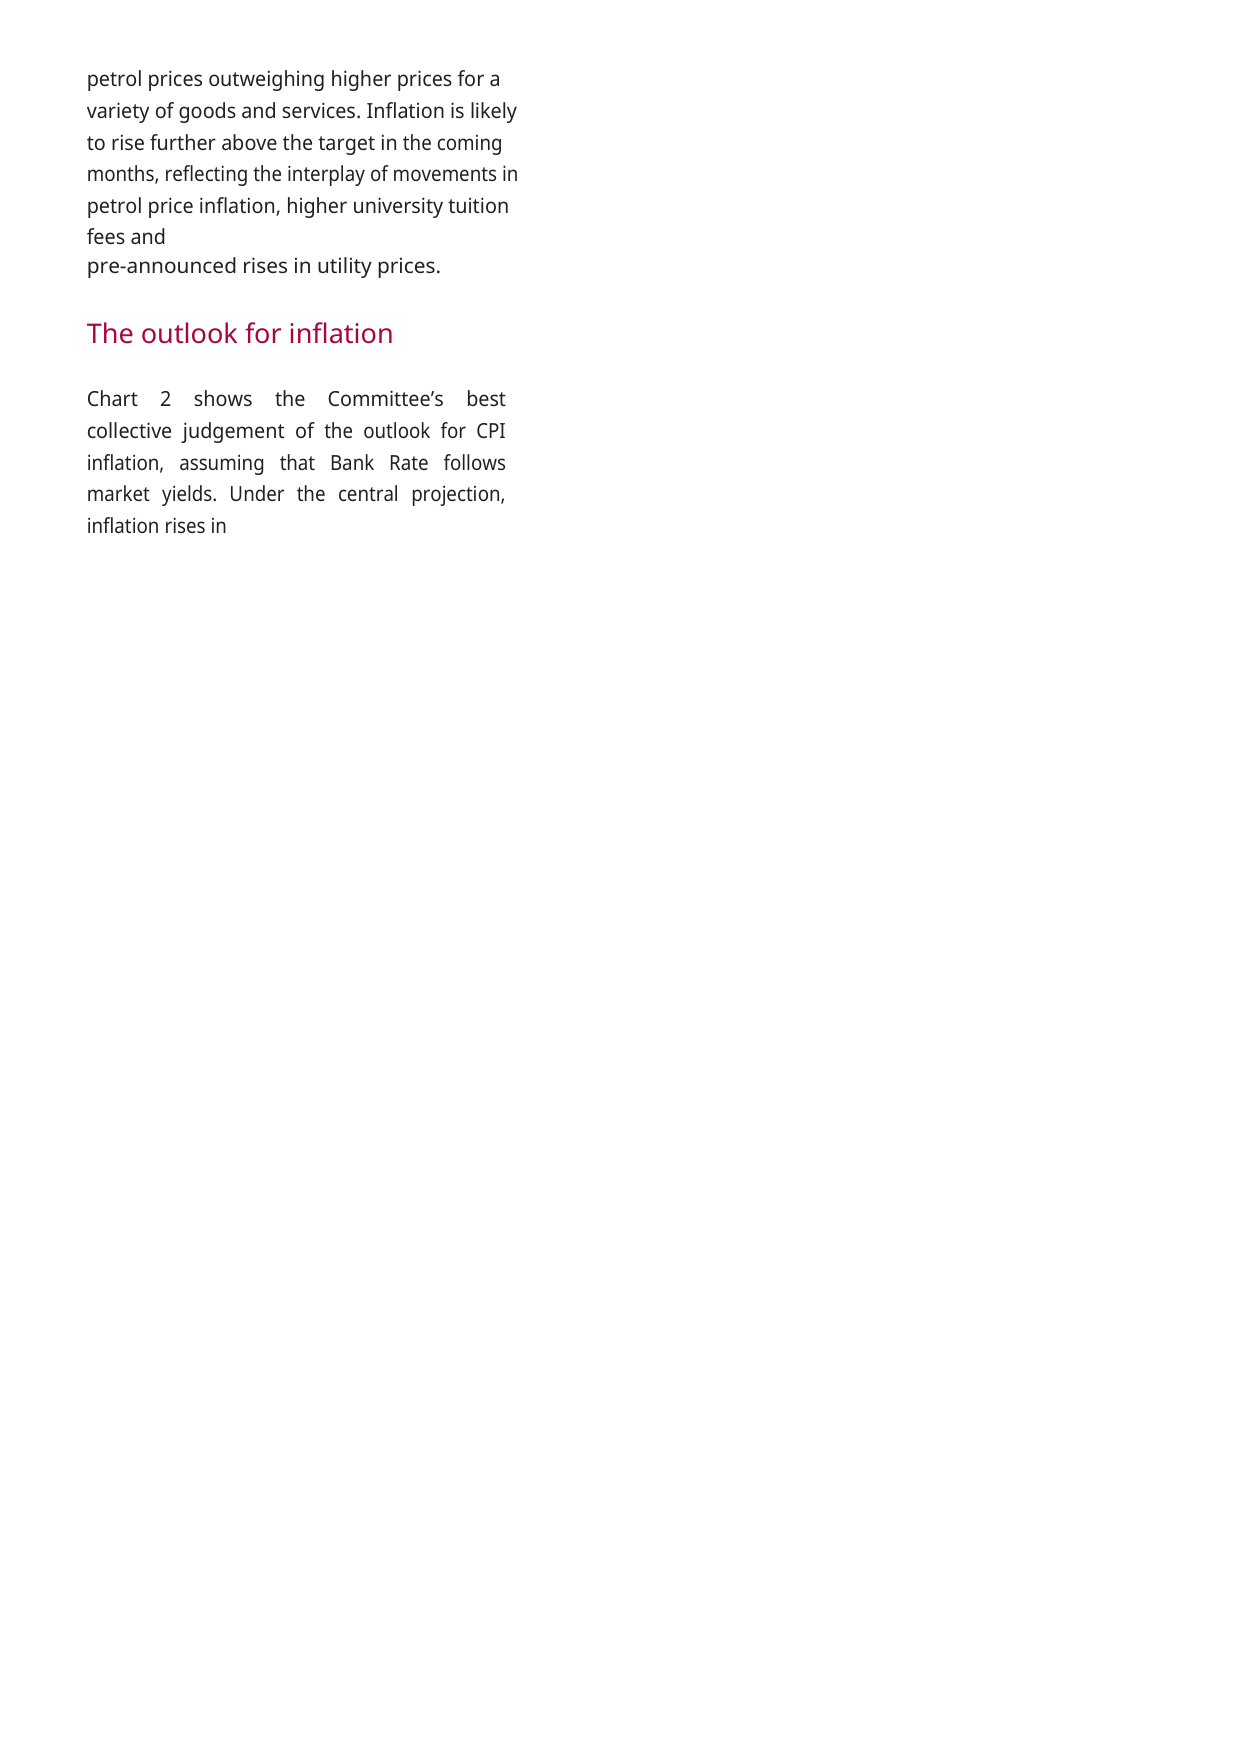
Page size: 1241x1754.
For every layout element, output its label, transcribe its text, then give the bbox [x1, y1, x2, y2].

text pre-announced rises in utility prices. [87, 254, 533, 278]
text Chart 2 shows the Committee’s best collective judgement of the outlook for CPI inflation, assuming that Bank Rate follows market yields. Under the central projection, inflation rises in [87, 384, 506, 539]
subtitle The outlook for inflation [87, 314, 533, 351]
